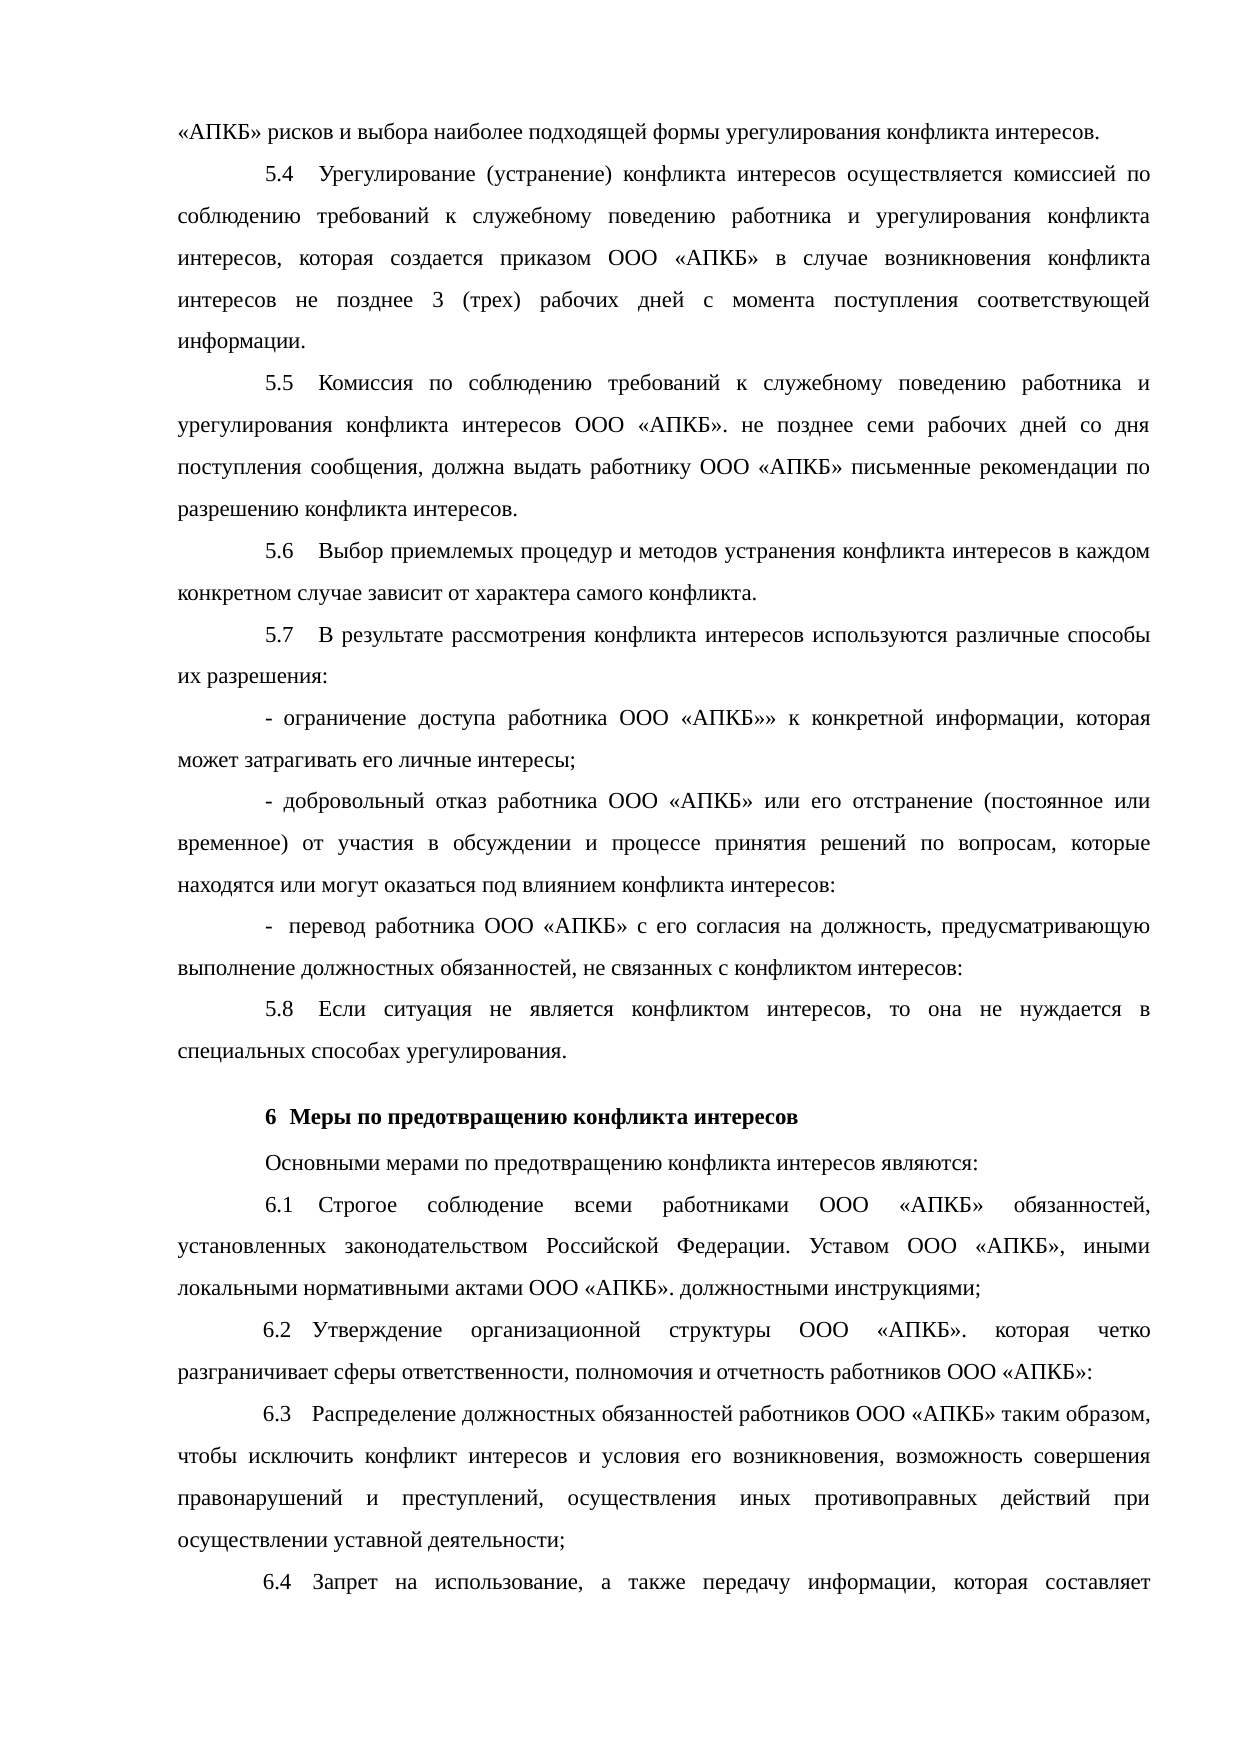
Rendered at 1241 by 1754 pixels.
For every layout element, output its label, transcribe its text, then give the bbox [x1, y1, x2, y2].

list Распределение должностных обязанностей работников ООО «АПКБ» таким образом, чтобы исключить конфликт интересов и условия его возникновения, возможность совершения правонарушений и преступлений, осуществления иных противоправных действий при осуществлении уставной деятельности; [177, 1400, 1152, 1552]
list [177, 118, 1152, 144]
list Строгое соблюдение всеми работниками ООО «АПКБ» обязанностей, установленных законодательством Российской Федерации. Уставом ООО «АПКБ», иными локальными нормативными актами ООО «АПКБ». должностными инструкциями; [177, 1191, 1152, 1301]
list Меры по предотвращению конфликта интересов [177, 1103, 1152, 1130]
list Выбор приемлемых процедур и методов устранения конфликта интересов в каждом конкретном случае зависит от характера самого конфликта. [177, 537, 1152, 605]
list В результате рассмотрения конфликта интересов используются различные способы их разрешения: [177, 621, 1152, 689]
text Основными мерами по предотвращению конфликта интересов являются: [177, 1149, 1152, 1176]
list Урегулирование (устранение) конфликта интересов осуществляется комиссией по соблюдению требований к служебному поведению работника и урегулирования конфликта интересов, которая создается приказом ООО «АПКБ» в случае возникновения конфликта интересов не позднее 3 (трех) рабочих дней с момента поступления соответствующей информации. [177, 160, 1152, 354]
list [177, 1568, 1152, 1594]
list Утверждение организационной структуры ООО «АПКБ». которая четко разграничивает сферы ответственности, полномочия и отчетность работников ООО «АПКБ»: [177, 1316, 1152, 1384]
list перевод работника ООО «АПКБ» с его согласия на должность, предусматривающую выполнение должностных обязанностей, не связанных с конфликтом интересов: [177, 912, 1152, 980]
list ограничение доступа работника ООО «АПКБ»» к конкретной информации, которая может затрагивать его личные интересы; [177, 704, 1152, 772]
list Комиссия по соблюдению требований к служебному поведению работника и урегулирования конфликта интересов ООО «АПКБ». не позднее семи рабочих дней со дня поступления сообщения, должна выдать работнику ООО «АПКБ» письменные рекомендации по разрешению конфликта интересов. [177, 369, 1152, 521]
list Если ситуация не является конфликтом интересов, то она не нуждается в специальных способах урегулирования. [177, 995, 1152, 1063]
list добровольный отказ работника ООО «АПКБ» или его отстранение (постоянное или временное) от участия в обсуждении и процессе принятия решений по вопросам, которые находятся или могут оказаться под влиянием конфликта интересов: [177, 787, 1152, 897]
